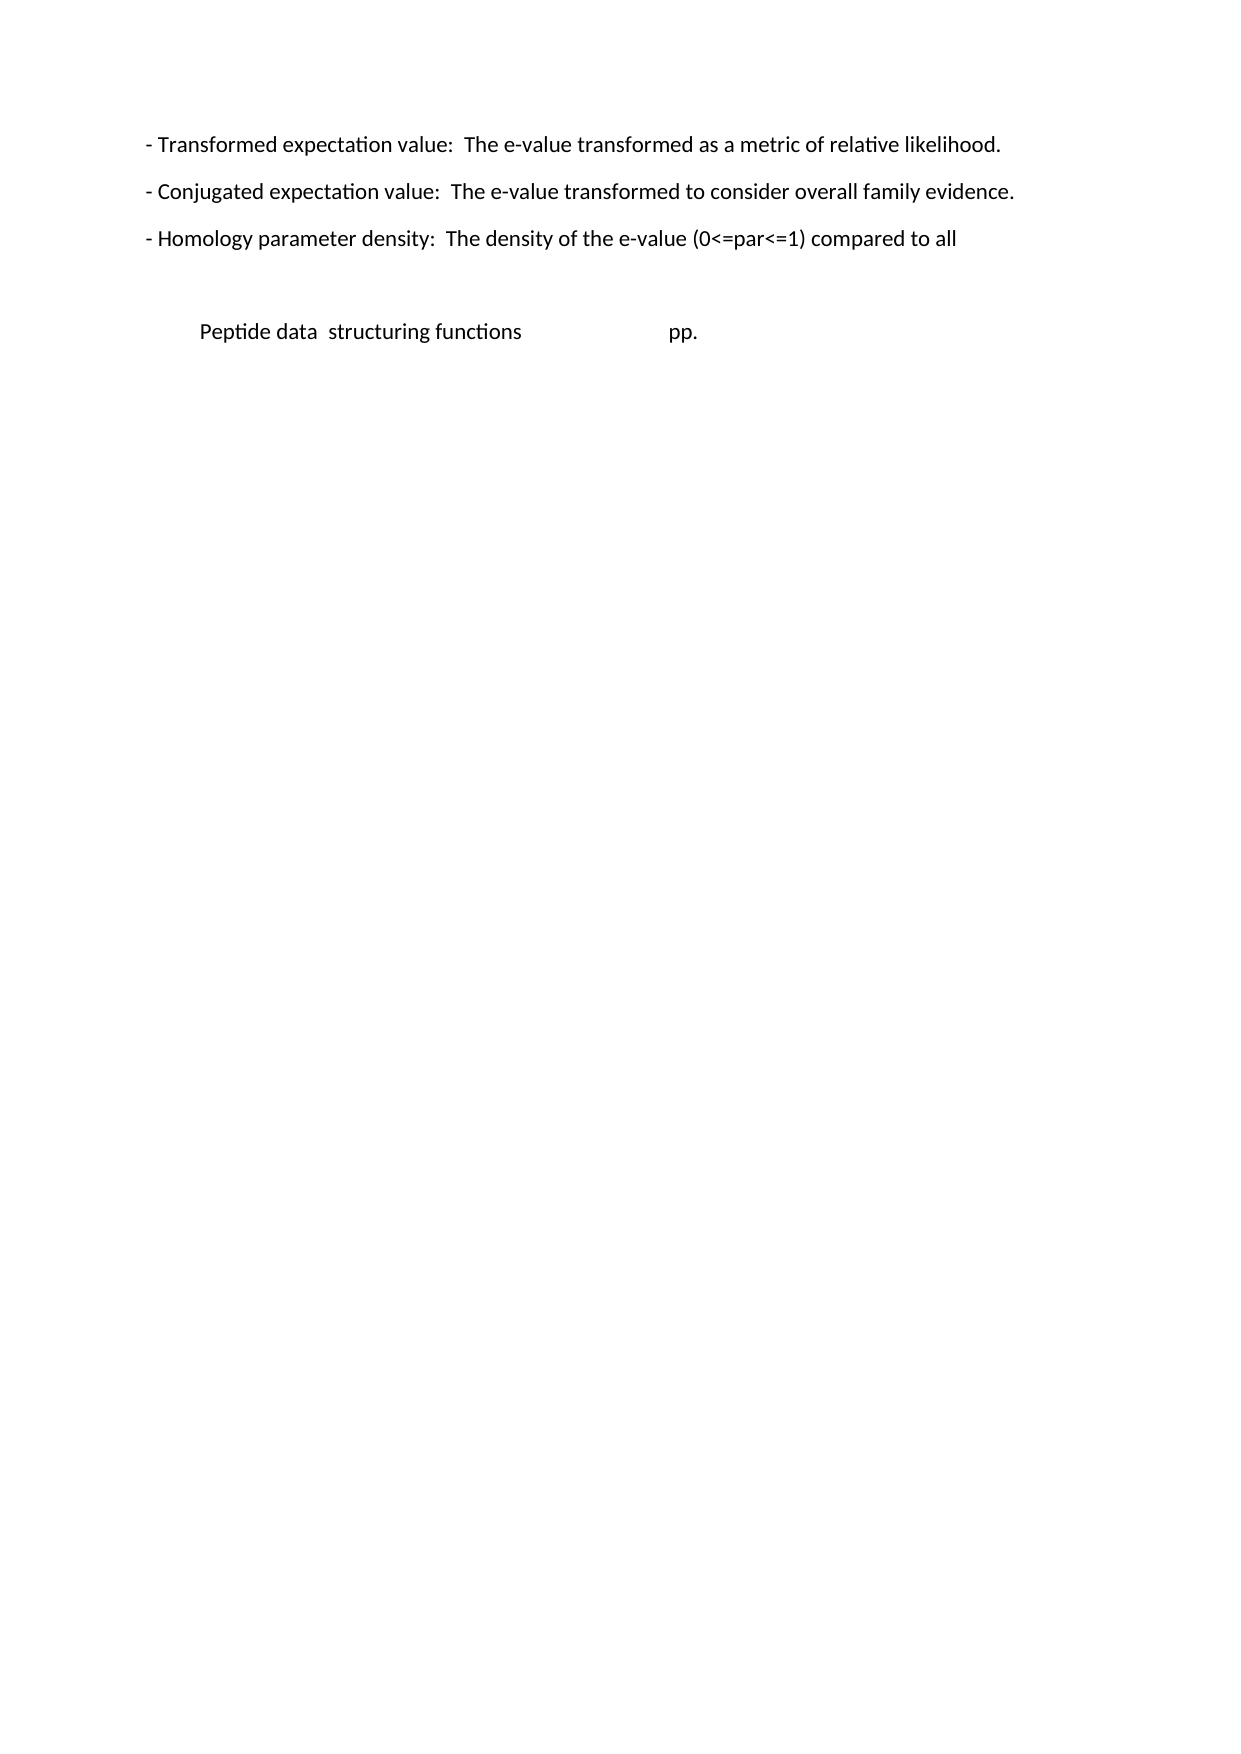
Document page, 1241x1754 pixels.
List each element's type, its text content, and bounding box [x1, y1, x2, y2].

table_header pp. [657, 317, 856, 358]
table_header Peptide data structuring functions [188, 317, 657, 358]
text - Homology parameter density: The density of the e-value (0<=par<=1) compared to all [130, 224, 1110, 252]
text - Transformed expectation value: The e-value transformed as a metric of relative likelihood. [130, 130, 1110, 158]
text - Conjugated expectation value: The e-value transformed to consider overall family evidence. [130, 177, 1110, 205]
